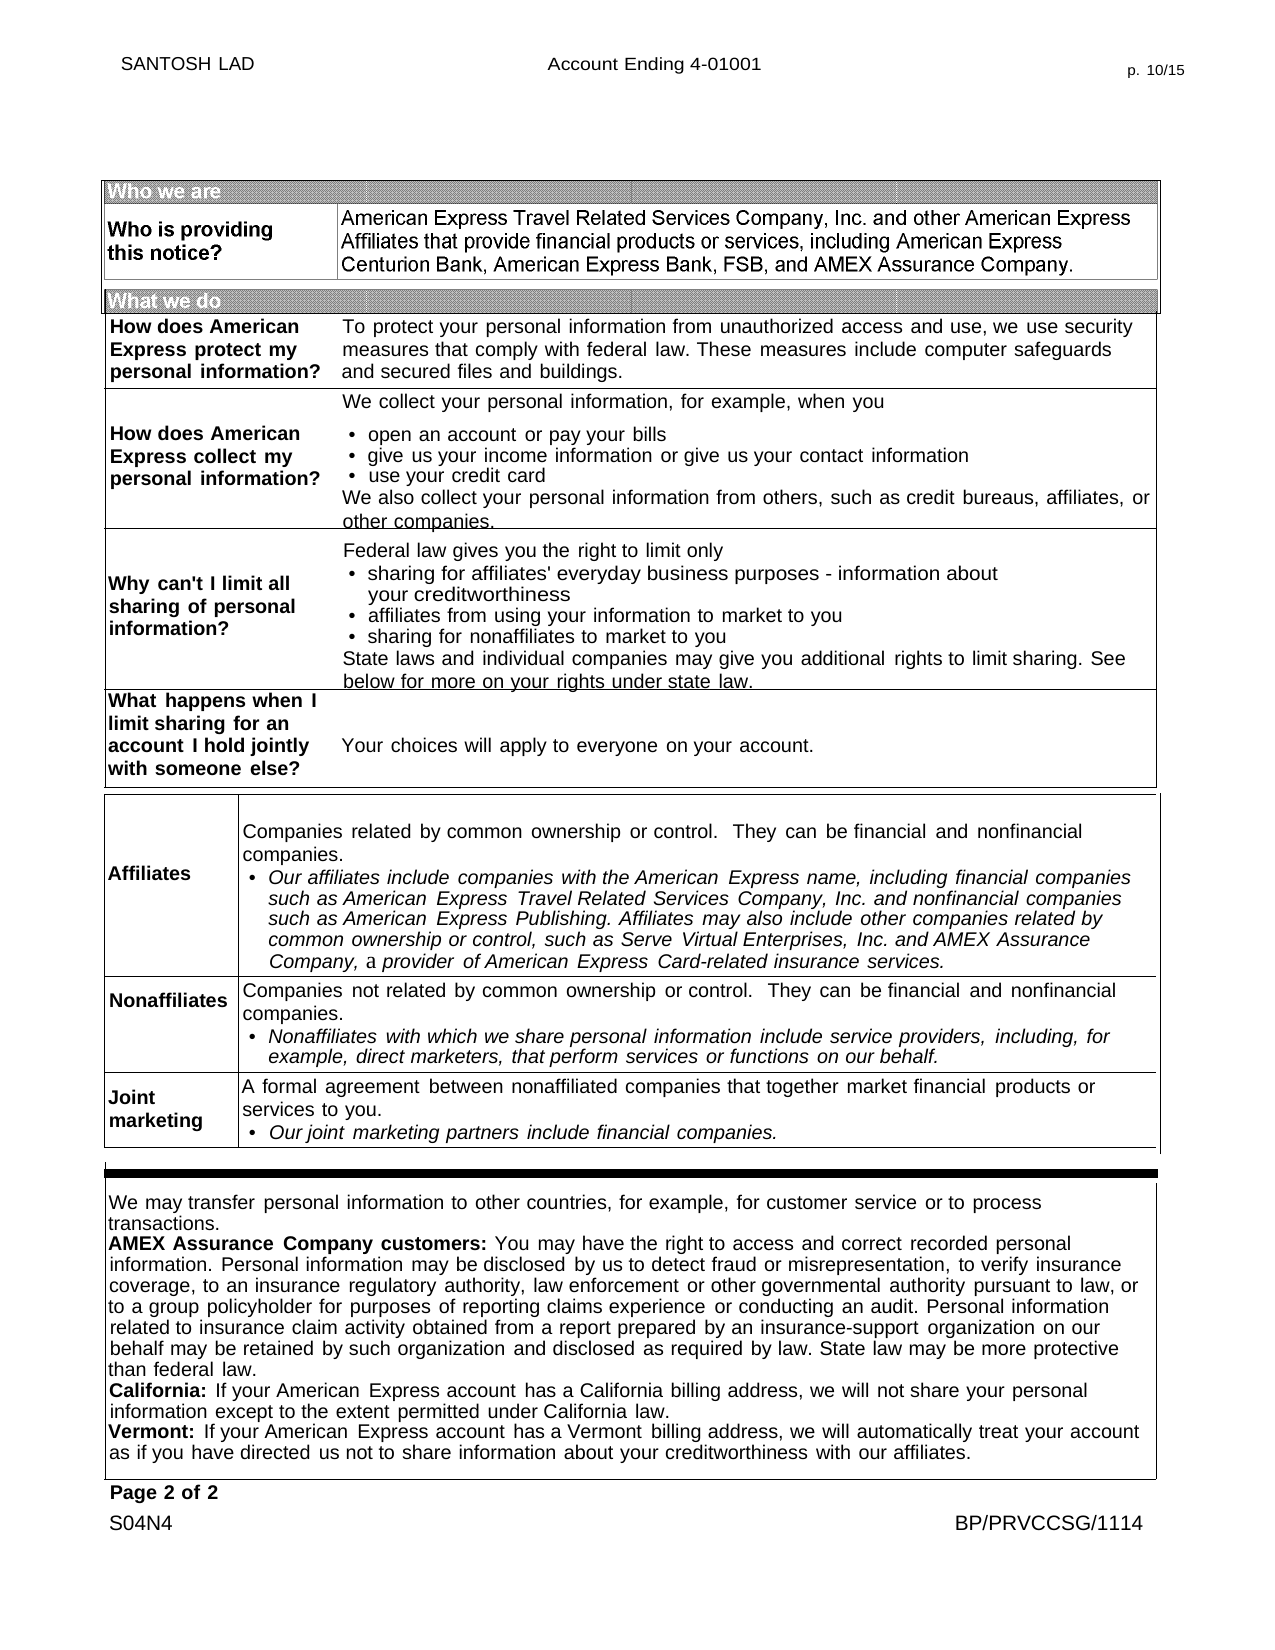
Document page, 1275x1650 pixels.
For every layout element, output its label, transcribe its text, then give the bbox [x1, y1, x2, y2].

text related to insurance claim activity obtained from a report prepared by an insurance-support organization on our behalf may be retained by such organization and disclosed as required by law. State law may be more protective [109, 1318, 1123, 1360]
text How does American To protect your personal information from unauthorized access and use, we use security Express protect my measures that comply with federal law. These measures include computer safeguards personal information? and secured files and buildings. [109, 315, 1137, 383]
text other companies. [342, 509, 1196, 532]
text Federal law gives you the right to limit only [343, 539, 1196, 562]
table_cell Joint marketing [105, 1073, 238, 1147]
text We may transfer personal information to other countries, for example, for customer service or to process transactions. [108, 1192, 1047, 1234]
list open an account or pay your bills [348, 423, 1196, 445]
list affiliates from using your information to market to you [348, 605, 1196, 627]
list sharing for affiliates' everyday business purposes - information about your creditworthiness [348, 564, 1037, 605]
text below for more on your rights under state law. [343, 670, 1196, 692]
text Vermont: If your American Express account has a Vermont billing address, we will automatically treat your account [108, 1422, 1196, 1443]
list sharing for nonaffiliates to market to you [348, 627, 1196, 648]
text as if you have directed us not to share information about your creditworthiness with our affiliates. [109, 1443, 1196, 1464]
text How does American Express collect my personal information? [109, 422, 322, 490]
text California: If your American Express account has a California billing address, we will not share your personal information except to the extent permitted under California law. [109, 1380, 1091, 1422]
text than federal law. [108, 1360, 1196, 1380]
table_cell Nonaffiliates [105, 977, 238, 1072]
text to a group policyholder for purposes of reporting claims experience or conducting an audit. Personal information [108, 1297, 1196, 1318]
text Your choices will apply to everyone on your account. [341, 734, 1196, 756]
text What happens when I limit sharing for an account I hold jointly with someone else? [108, 689, 319, 780]
table_header Affiliates [105, 795, 238, 976]
table_header Companies related by common ownership or control. They can be financial and nonfinancial companies. Our affiliates include companies with the American Express name, including financial companies such as American Express Travel Related Services Company, Inc. and nonfinancial companies such as American Express Publishing. Affiliates may also include other companies related by common ownership or control, such as Serve Virtual Enterprises, Inc. and AMEX Assurance Company, a provider of American Express Card-related insurance services. [239, 795, 1156, 976]
list use your credit card [348, 466, 1196, 487]
text AMEX Assurance Company customers: You may have the right to access and correct recorded personal [108, 1234, 1196, 1255]
table_cell A formal agreement between nonaffiliated companies that together market financial products or services to you. Our joint marketing partners include financial companies. [239, 1073, 1156, 1147]
text State laws and individual companies may give you additional rights to limit sharing. See [342, 648, 1196, 669]
list give us your income information or give us your contact information [348, 445, 1196, 466]
table_cell Companies not related by common ownership or control. They can be financial and nonfinancial companies. Nonaffiliates with which we share personal information include service providers, including, for example, direct marketers, that perform services or functions on our behalf. [239, 977, 1156, 1072]
picture [102, 181, 1160, 313]
subtitle information. Personal information may be disclosed by us to detect fraud or misrepresentation, to verify insurance coverage, to an insurance regulatory authority, law enforcement or other governmental authority pursuant to law, or [109, 1255, 1146, 1297]
text We also collect your personal information from others, such as credit bureaus, affiliates, or [342, 487, 1196, 509]
text Why can't I limit all sharing of personal information? [108, 572, 298, 640]
text Page 2 of 2 [109, 1481, 1196, 1503]
subtitle We collect your personal information, for example, when you [342, 389, 1196, 412]
